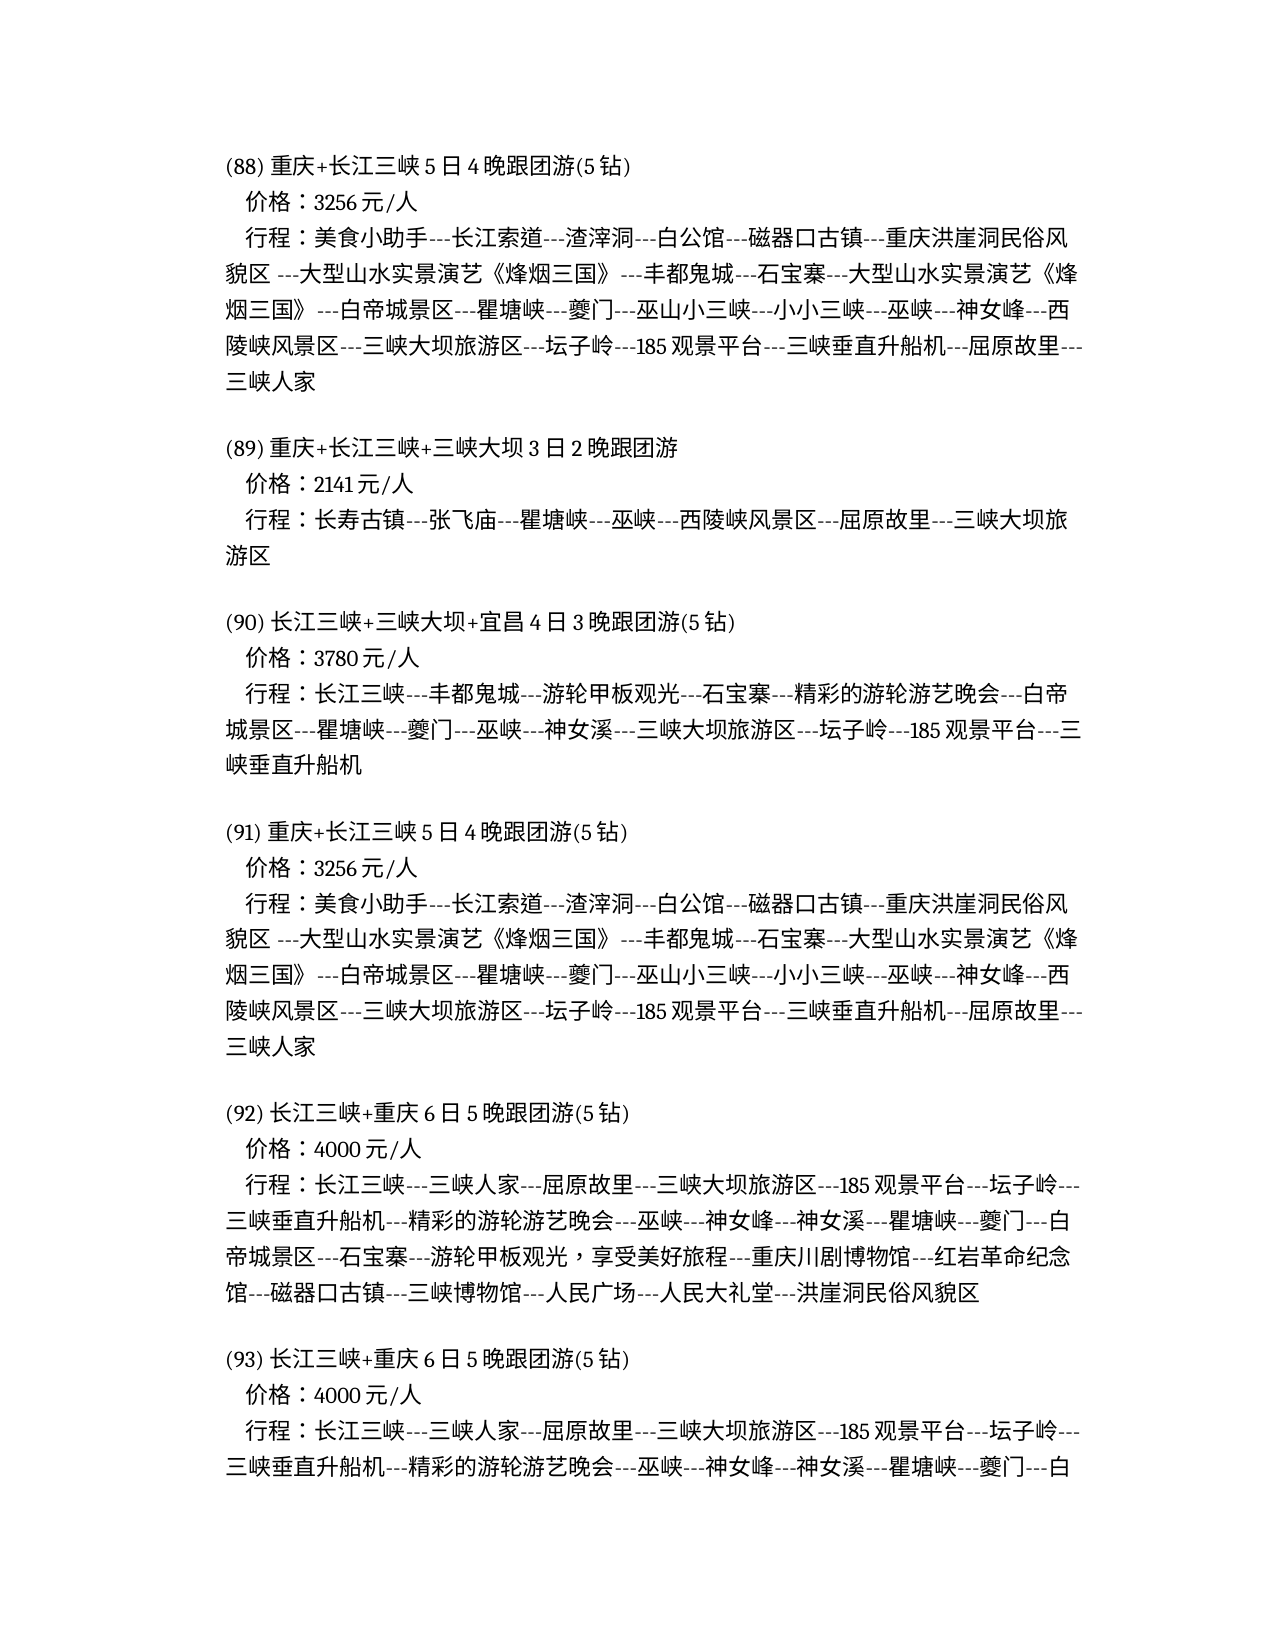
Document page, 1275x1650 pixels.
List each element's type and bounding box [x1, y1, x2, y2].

list [187, 150, 1087, 1482]
